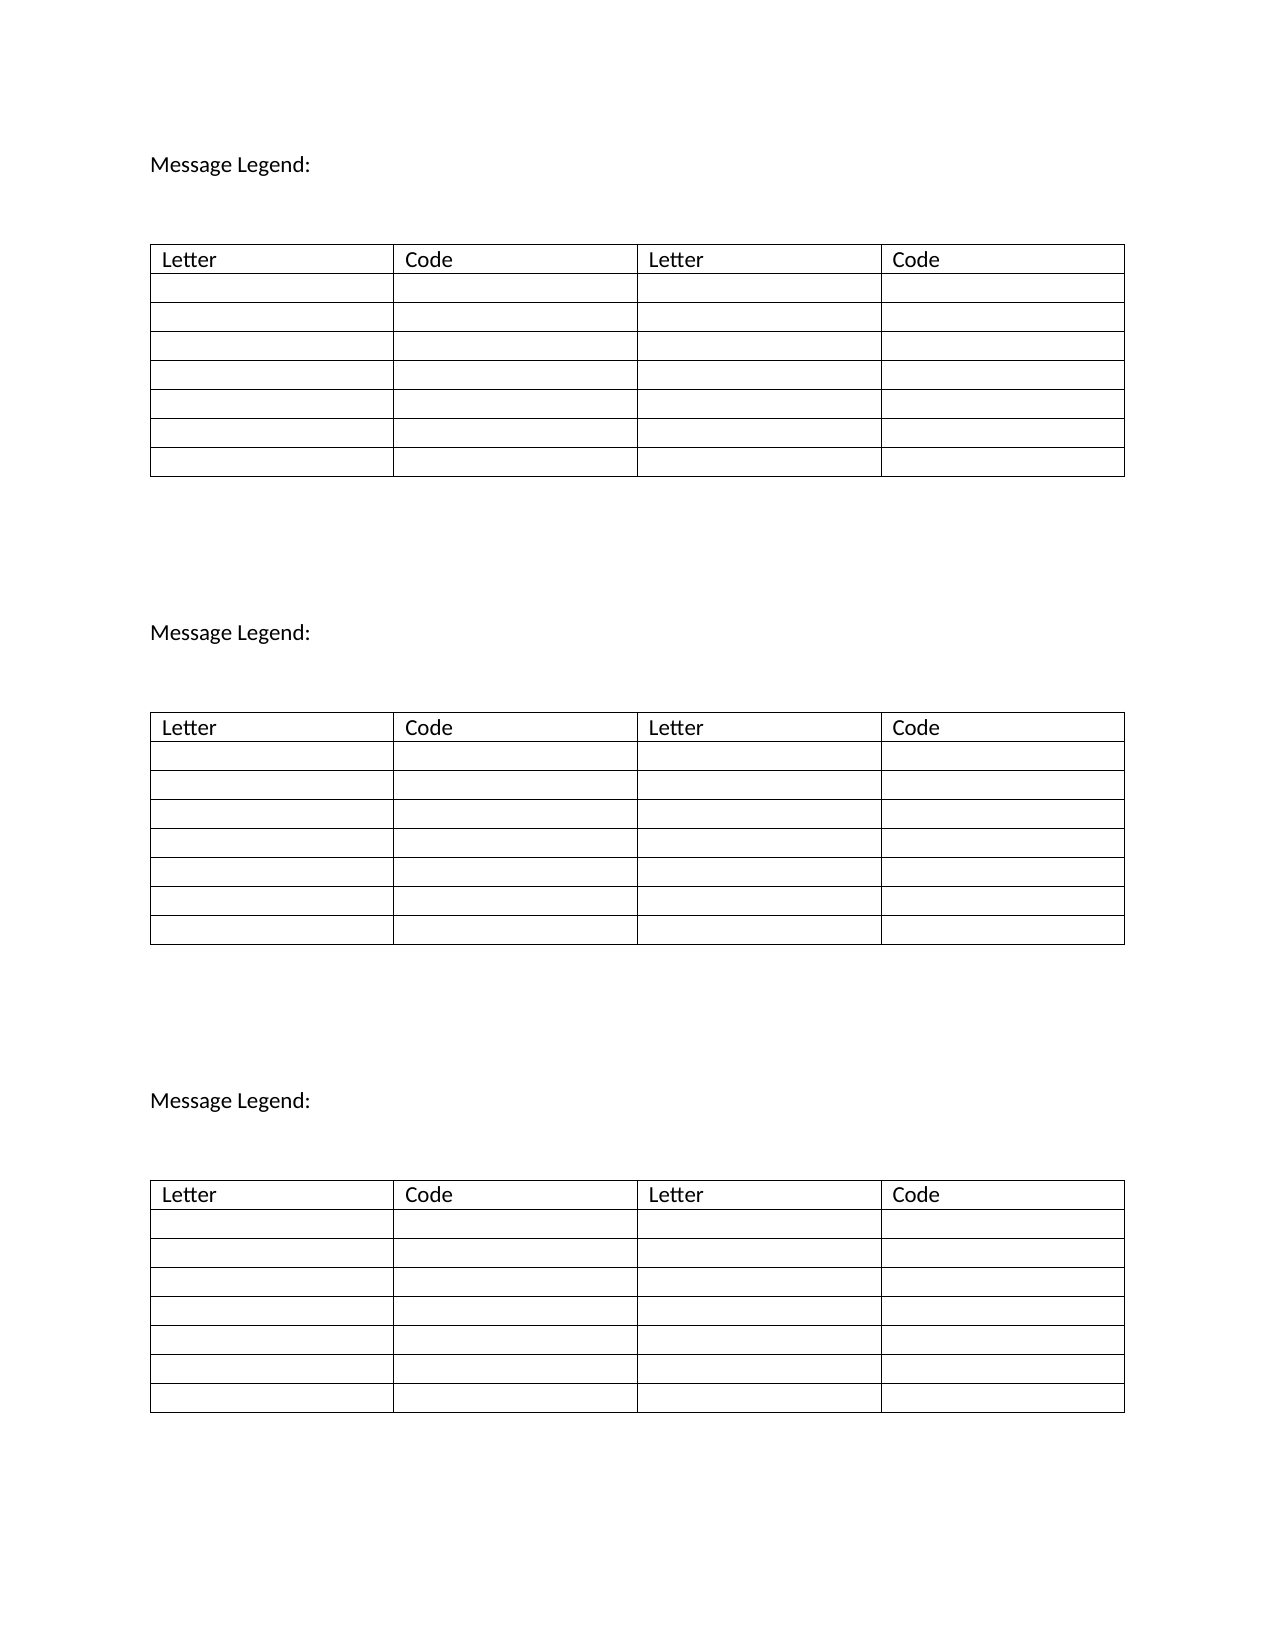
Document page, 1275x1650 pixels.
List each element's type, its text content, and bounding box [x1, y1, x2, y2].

table_cell [882, 361, 1124, 389]
table_cell [151, 800, 393, 828]
table_cell [638, 390, 881, 418]
table_header Letter [638, 245, 881, 273]
table_cell [151, 742, 393, 770]
table_header Code [394, 1181, 637, 1209]
table_cell [882, 390, 1124, 418]
table_cell [394, 1384, 637, 1412]
table_header Code [882, 1181, 1124, 1209]
table_cell [882, 303, 1124, 331]
table_cell [638, 1384, 881, 1412]
table_header Letter [151, 713, 393, 741]
table_cell [882, 742, 1124, 770]
table_cell [151, 1268, 393, 1296]
table_cell [394, 916, 637, 944]
table_header Code [394, 245, 637, 273]
table_cell [394, 274, 637, 302]
table_cell [151, 887, 393, 915]
table_cell [394, 1239, 637, 1267]
table_cell [882, 448, 1124, 476]
table_cell [638, 332, 881, 360]
table_cell [151, 771, 393, 799]
table_cell [151, 829, 393, 857]
table_cell [882, 1384, 1124, 1412]
table_cell [151, 303, 393, 331]
table_header Code [394, 713, 637, 741]
table_cell [151, 1210, 393, 1238]
table_header Letter [151, 1181, 393, 1209]
table_cell [151, 1297, 393, 1325]
table_cell [394, 390, 637, 418]
table_cell [151, 361, 393, 389]
table_cell [638, 858, 881, 886]
table_cell [638, 1239, 881, 1267]
table_cell [638, 829, 881, 857]
table_header Letter [638, 1181, 881, 1209]
table_cell [394, 1355, 637, 1383]
table_header Letter [151, 245, 393, 273]
table_cell [394, 800, 637, 828]
table_header Code [882, 713, 1124, 741]
table_cell [394, 887, 637, 915]
table_cell [638, 800, 881, 828]
table_cell [882, 771, 1124, 799]
table_cell [638, 1326, 881, 1354]
table_cell [151, 419, 393, 447]
table_cell [638, 916, 881, 944]
table_cell [638, 419, 881, 447]
table_cell [151, 448, 393, 476]
table_cell [882, 1326, 1124, 1354]
text Message Legend: [150, 1086, 1125, 1114]
table_cell [638, 1268, 881, 1296]
table_cell [882, 858, 1124, 886]
table_cell [882, 332, 1124, 360]
table_cell [638, 1297, 881, 1325]
table_header Letter [638, 713, 881, 741]
table_cell [151, 390, 393, 418]
table_cell [394, 332, 637, 360]
table_cell [882, 1239, 1124, 1267]
table_cell [882, 916, 1124, 944]
table_cell [882, 1268, 1124, 1296]
table_cell [394, 361, 637, 389]
table_cell [394, 1268, 637, 1296]
table_cell [638, 448, 881, 476]
table_cell [394, 1210, 637, 1238]
table_cell [638, 887, 881, 915]
table_cell [638, 303, 881, 331]
table_cell [394, 1297, 637, 1325]
table_cell [151, 274, 393, 302]
table_cell [151, 1326, 393, 1354]
table_cell [638, 1355, 881, 1383]
table_cell [638, 274, 881, 302]
table_cell [394, 448, 637, 476]
table_cell [638, 771, 881, 799]
table_cell [151, 858, 393, 886]
table_cell [882, 829, 1124, 857]
text Message Legend: [150, 150, 1125, 178]
table_cell [394, 303, 637, 331]
table_cell [882, 1210, 1124, 1238]
table_cell [638, 361, 881, 389]
table_cell [638, 742, 881, 770]
table_cell [394, 742, 637, 770]
table_header Code [882, 245, 1124, 273]
table_cell [151, 1355, 393, 1383]
table_cell [151, 916, 393, 944]
table_cell [151, 1384, 393, 1412]
table_cell [882, 274, 1124, 302]
table_cell [394, 858, 637, 886]
table_cell [151, 1239, 393, 1267]
table_cell [394, 419, 637, 447]
table_cell [394, 771, 637, 799]
table_cell [638, 1210, 881, 1238]
text Message Legend: [150, 618, 1125, 646]
table_cell [394, 829, 637, 857]
table_cell [882, 800, 1124, 828]
table_cell [882, 419, 1124, 447]
table_cell [882, 1355, 1124, 1383]
table_cell [394, 1326, 637, 1354]
table_cell [882, 887, 1124, 915]
table_cell [882, 1297, 1124, 1325]
table_cell [151, 332, 393, 360]
